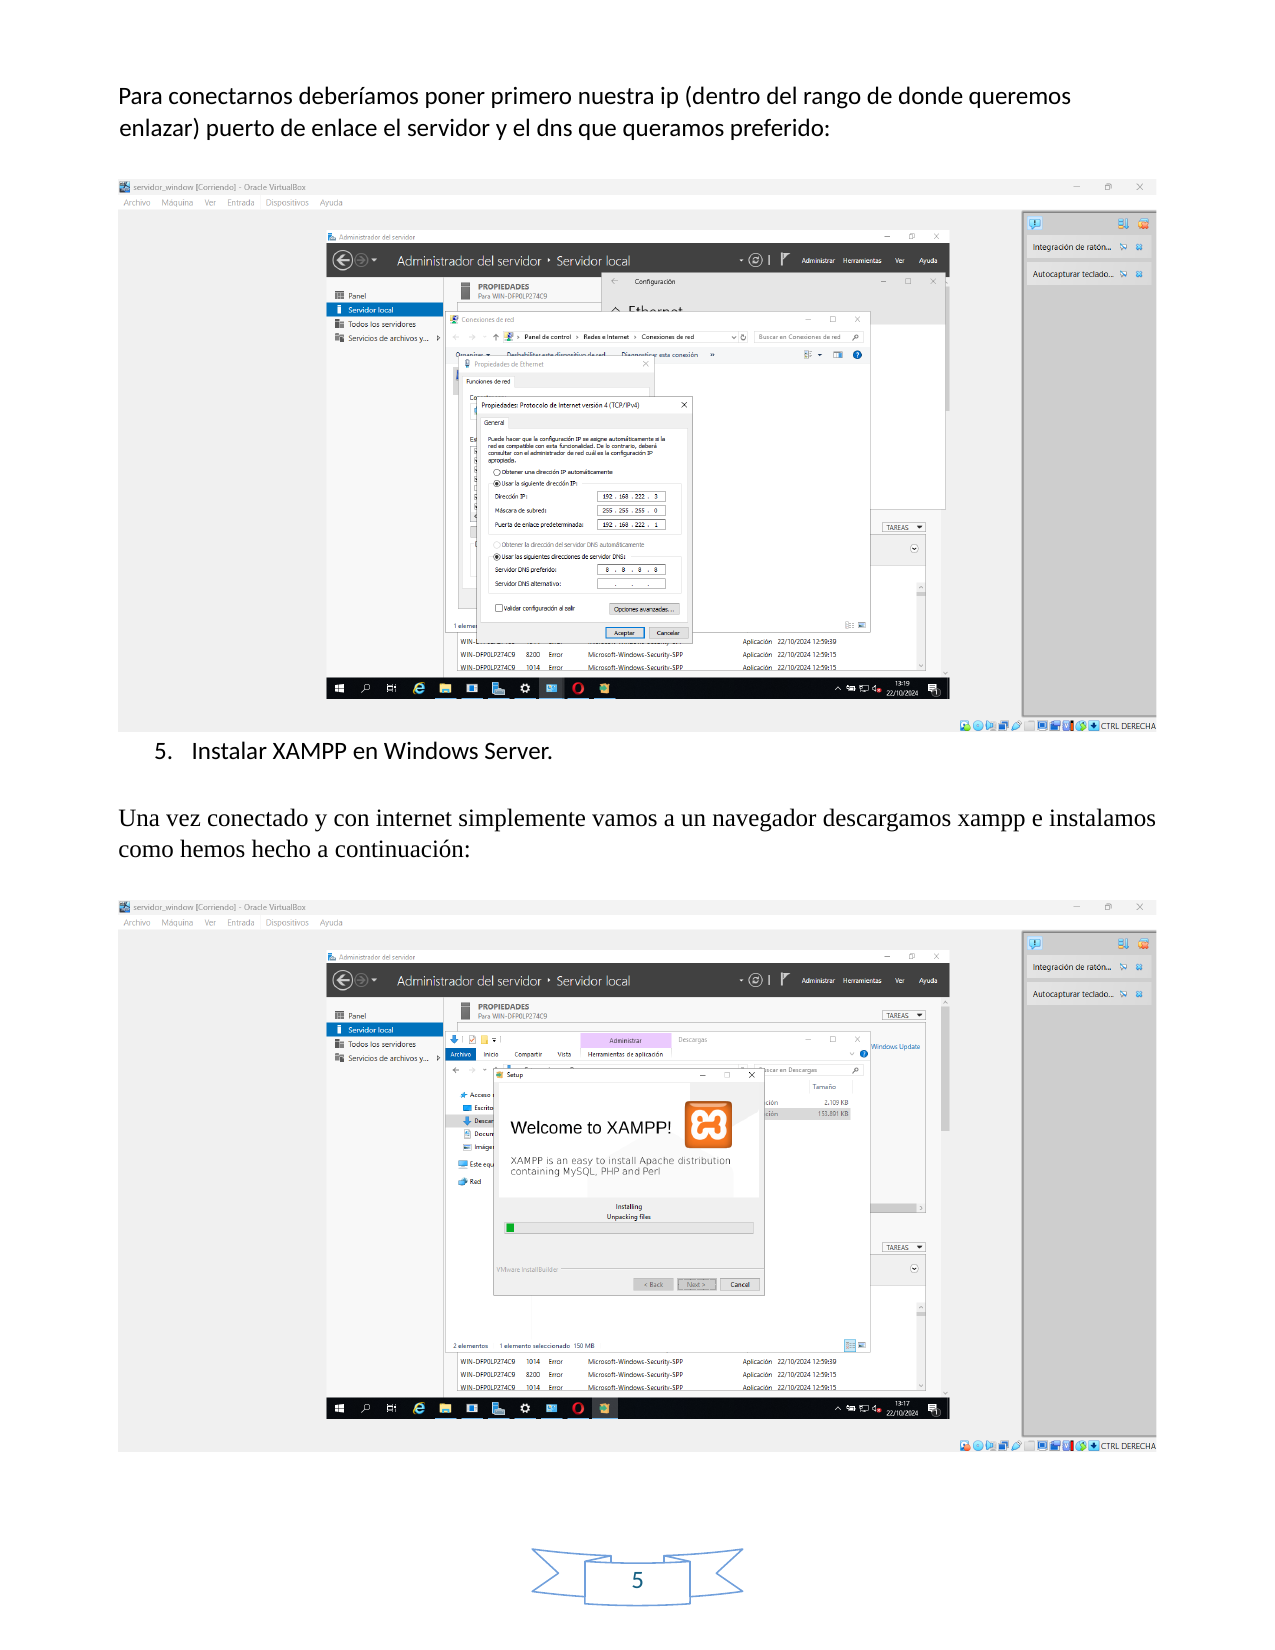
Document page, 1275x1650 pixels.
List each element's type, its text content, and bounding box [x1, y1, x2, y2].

text Una vez conectado y con internet simplemente vamos a un navegador descargamos xampp e instalamos como hemos hecho a continuación: [118, 803, 1157, 863]
list Instalar XAMPP en Windows Server. [154, 735, 1157, 766]
picture [118, 179, 1157, 732]
picture [118, 900, 1157, 1452]
text Para conectarnos deberíamos poner primero nuestra ip (dentro del rango de donde queremos enlazar) puerto de enlace el servidor y el dns que queramos preferido: [118, 80, 1157, 142]
